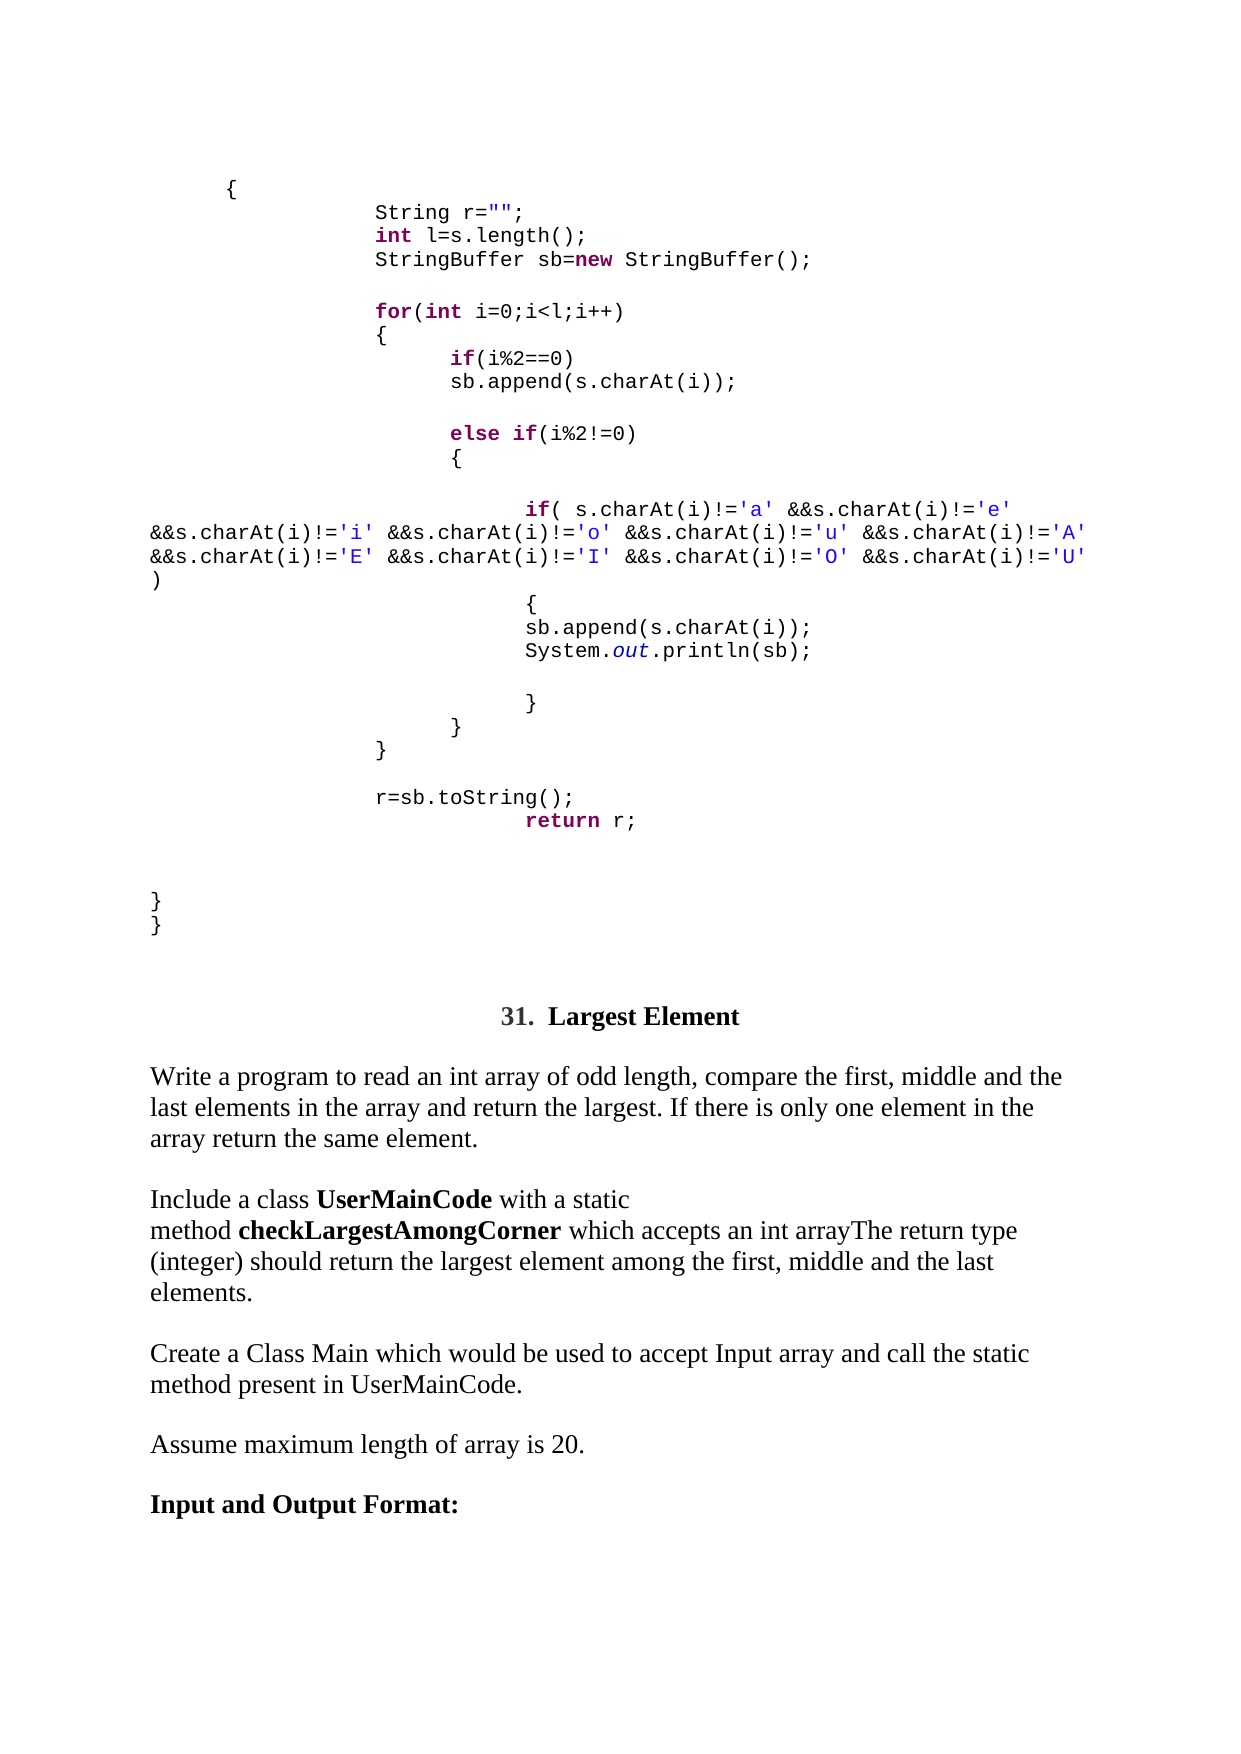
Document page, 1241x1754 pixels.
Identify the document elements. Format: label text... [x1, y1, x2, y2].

text } [150, 692, 1090, 716]
text r=sb.toString(); [150, 787, 1090, 810]
text return r; [150, 810, 1090, 834]
text 31. Largest Element [150, 1000, 1090, 1031]
text if( s.charAt(i)!='a' &&s.charAt(i)!='e' &&s.charAt(i)!='i' &&s.charAt(i)!='o' &&s.charAt(i)!='u' &&s.charAt(i)!='A' &&s.charAt(i)!='E' &&s.charAt(i)!='I' &&s.charAt(i)!='O' &&s.charAt(i)!='U' ) [150, 498, 1090, 593]
text } [150, 890, 1090, 914]
text if(i%2==0) [150, 348, 1090, 372]
text Write a program to read an int array of odd length, compare the first, middle and the last elements in the array and return the largest. If there is only one element in the array return the same element. [150, 1060, 1090, 1154]
text Assume maximum length of array is 20. [150, 1428, 1090, 1459]
text for(int i=0;i<l;i++) [150, 301, 1090, 324]
text Include a class UserMainCode with a static method checkLargestAmongCorner which accepts an int arrayThe return type (integer) should return the largest element among the first, middle and the last elements. [150, 1183, 1090, 1307]
text { [150, 324, 1090, 348]
text { [150, 447, 1090, 471]
text int l=s.length(); [150, 225, 1090, 249]
text System.out.println(sb); [150, 640, 1090, 664]
text else if(i%2!=0) [150, 423, 1090, 447]
text } [150, 716, 1090, 739]
text } [150, 739, 1090, 763]
text sb.append(s.charAt(i)); [150, 372, 1090, 395]
text String r=""; [150, 202, 1090, 225]
text Create a Class Main which would be used to accept Input array and call the static method present in UserMainCode. [150, 1337, 1090, 1399]
text sb.append(s.charAt(i)); [150, 617, 1090, 640]
text { [150, 178, 1090, 202]
text StringBuffer sb=new StringBuffer(); [150, 249, 1090, 273]
text { [150, 593, 1090, 617]
text Input and Output Format: [150, 1488, 1090, 1519]
text } [150, 914, 1090, 937]
